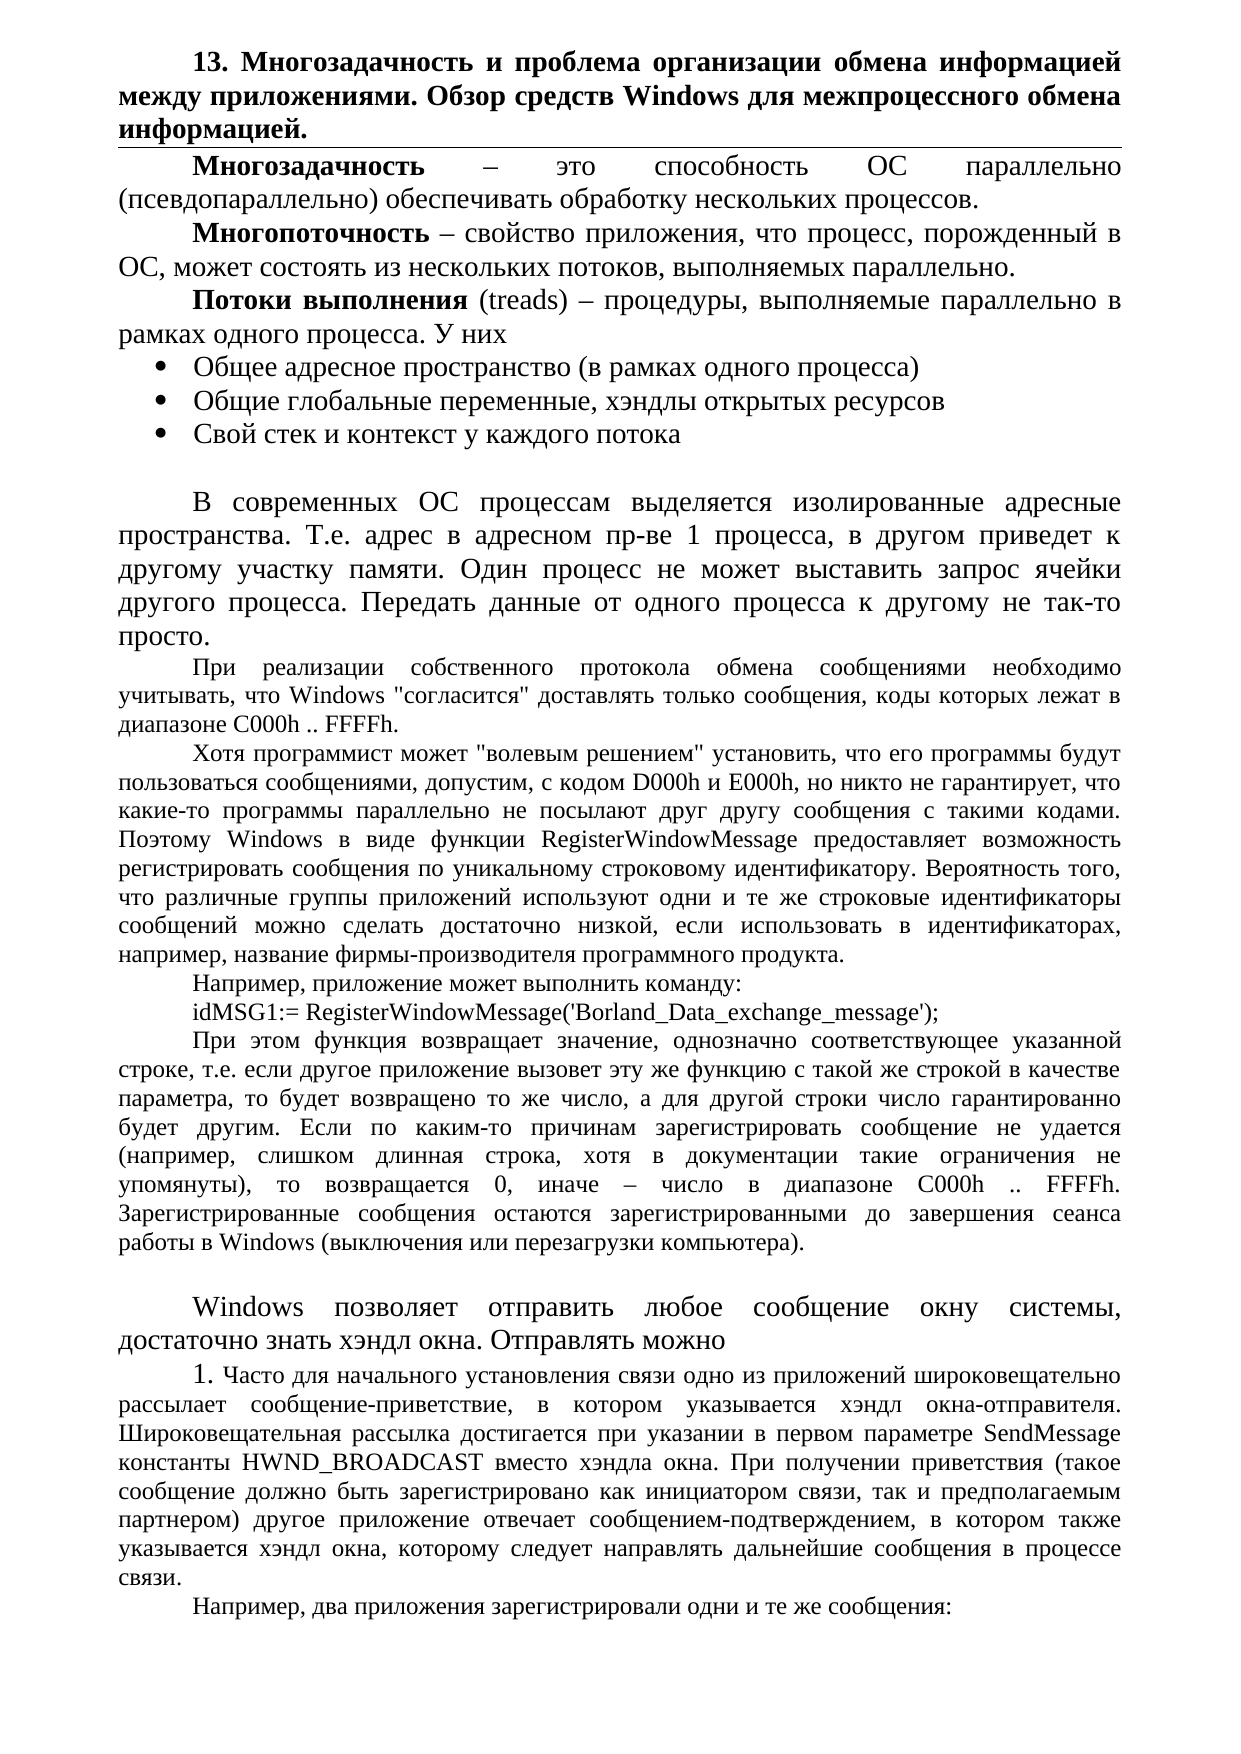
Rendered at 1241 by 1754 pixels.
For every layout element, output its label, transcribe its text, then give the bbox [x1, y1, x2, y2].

list Общее адресное пространство (в рамках одного процесса) [156, 349, 1122, 383]
text 13. Многозадачность и проблема организации обмена информацией между приложениями. Обзор средств Windows для межпроцессного обмена информацией. [118, 44, 1122, 147]
text Например, приложение может выполнить команду: [118, 968, 1122, 997]
text Многопоточность – свойство приложения, что процесс, порожденный в ОС, может состоять из нескольких потоков, выполняемых параллельно. [118, 215, 1122, 282]
text В современных ОС процессам выделяется изолированные адресные пространства. Т.е. адрес в адресном пр-ве 1 процесса, в другом приведет к другому участку памяти. Один процесс не может выставить запрос ячейки другого процесса. Передать данные от одного процесса к другому не так-то просто. [118, 484, 1122, 652]
text Потоки выполнения (treads) – процедуры, выполняемые параллельно в рамках одного процесса. У них [118, 282, 1122, 349]
text Хотя программист может "волевым решением" установить, что его программы будут пользоваться сообщениями, допустим, с кодом D000h и E000h, но никто не гарантирует, что какие-то программы параллельно не посылают друг другу сообщения с такими кодами. Поэтому Windows в виде функции RegisterWindowMessage предоставляет возможность регистрировать сообщения по уникальному строковому идентификатору. Вероятность того, что различные группы приложений используют одни и те же строковые идентификаторы сообщений можно сделать достаточно низкой, если использовать в идентификаторах, например, название фирмы-производителя программного продукта. [118, 738, 1122, 968]
text Windows позволяет отправить любое сообщение окну системы, достаточно знать хэндл окна. Отправлять можно [118, 1289, 1122, 1356]
text При этом функция возвращает значение, однозначно соответствующее указанной строке, т.е. если другое приложение вызовет эту же функцию с такой же строкой в качестве параметра, то будет возвращено то же число, а для другой строки число гарантированно будет другим. Если по каким-то причинам зарегистрировать сообщение не удается (например, слишком длинная строка, хотя в документации такие ограничения не упомянуты), то возвращается 0, иначе – число в диапазоне C000h .. FFFFh. Зарегистрированные сообщения остаются зарегистрированными до завершения сеанса работы в Windows (выключения или перезагрузки компьютера). [118, 1025, 1122, 1255]
text Например, два приложения зарегистрировали одни и те же сообщения: [118, 1591, 1122, 1619]
text Многозадачность – это способность ОС параллельно (псевдопараллельно) обеспечивать обработку нескольких процессов. [118, 148, 1122, 215]
text idMSG1:= RegisterWindowMessage('Borland_Data_exchange_message'); [118, 997, 1122, 1025]
text 1. Часто для начального установления связи одно из приложений широковещательно рассылает сообщение-приветствие, в котором указывается хэндл окна-отправителя. Широковещательная рассылка достигается при указании в первом параметре SendMessage константы HWND_BROADCAST вместо хэндла окна. При получении приветствия (такое сообщение должно быть зарегистрировано как инициатором связи, так и предполагаемым партнером) другое приложение отвечает сообщением-подтверждением, в котором также указывается хэндл окна, которому следует направлять дальнейшие сообщения в процессе связи. [118, 1356, 1122, 1591]
text При реализации собственного протокола обмена сообщениями необходимо учитывать, что Windows "согласится" доставлять только сообщения, коды которых лежат в диапазоне C000h .. FFFFh. [118, 652, 1122, 738]
list Общие глобальные переменные, хэндлы открытых ресурсов [156, 383, 1122, 417]
list Свой стек и контекст у каждого потока [156, 417, 1122, 450]
